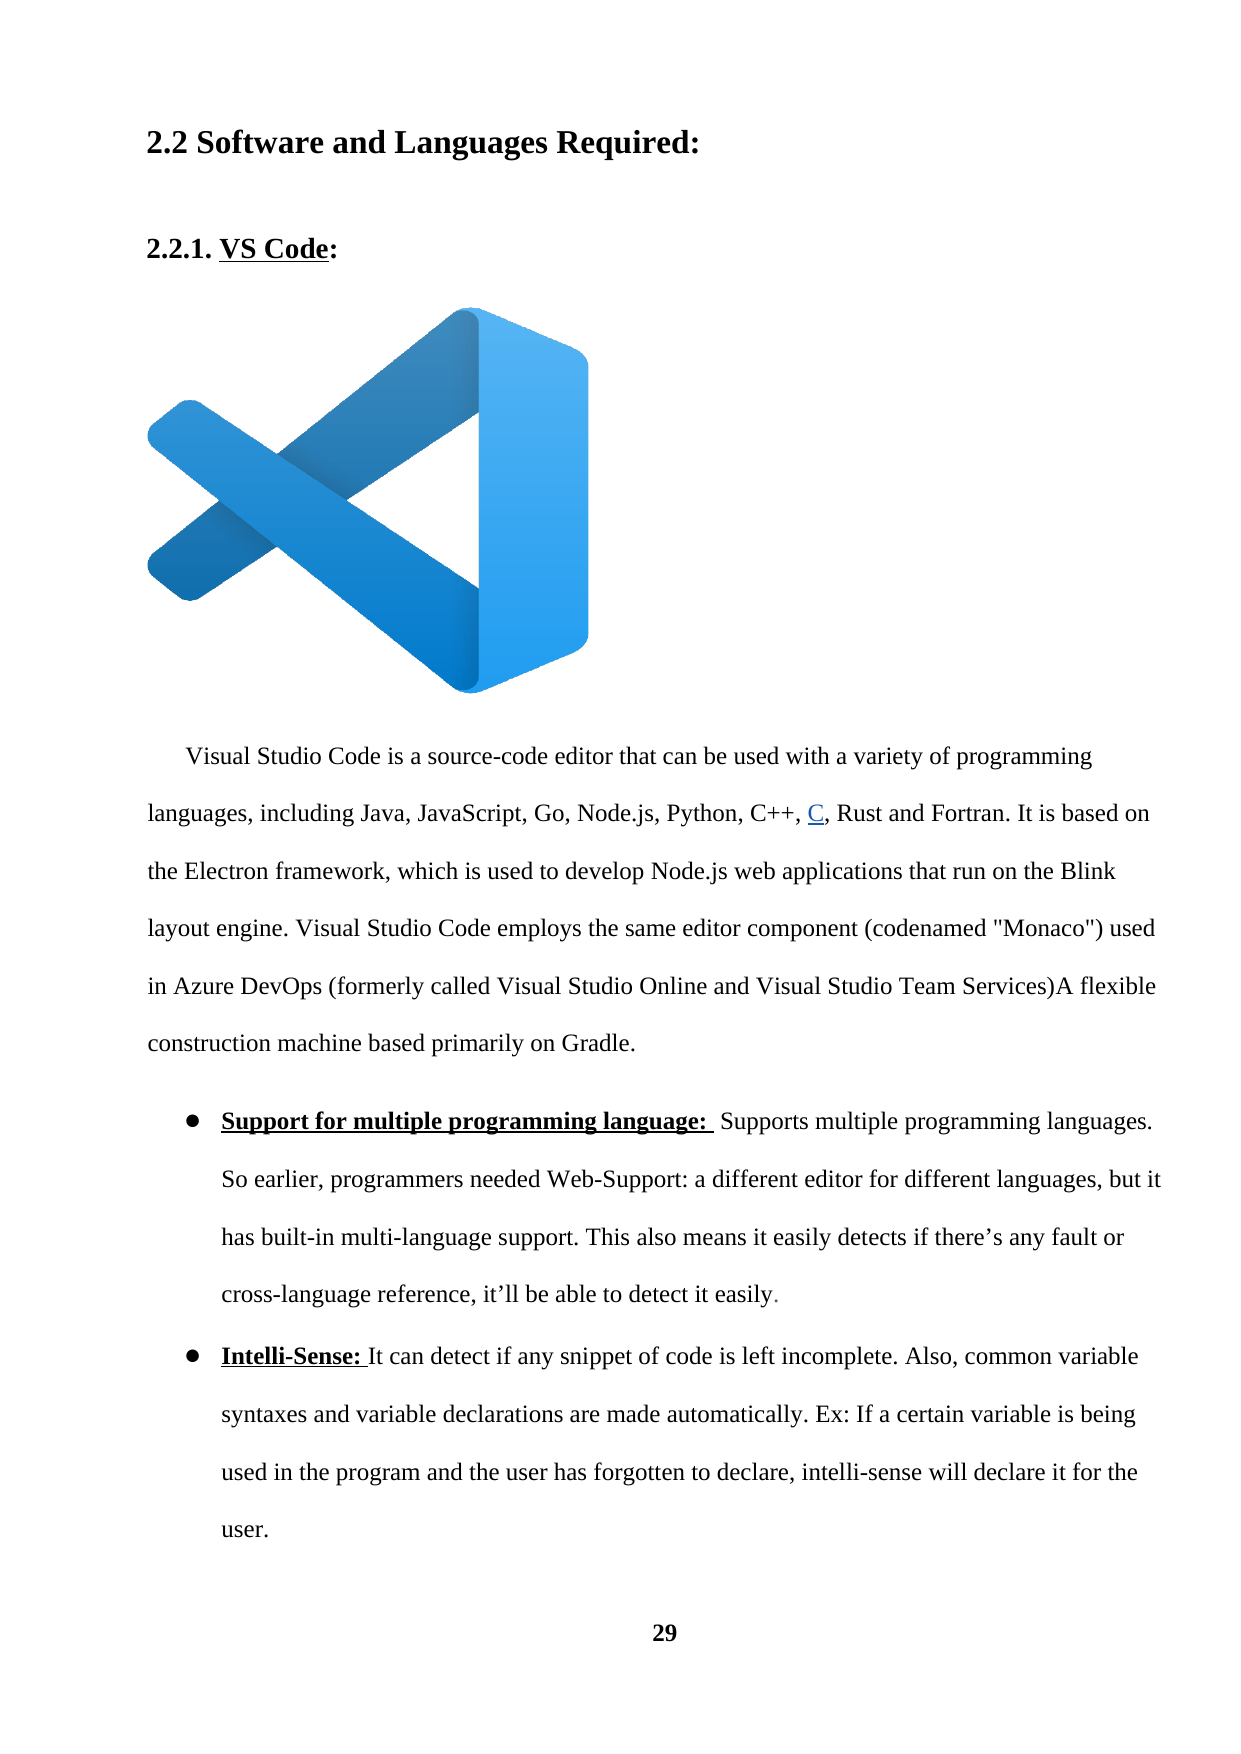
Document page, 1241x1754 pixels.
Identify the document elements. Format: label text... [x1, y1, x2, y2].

subtitle 2.2.1. VS Code: [146, 232, 1217, 265]
list Intelli-Sense: It can detect if any snippet of code is left incomplete. Also, common variable syntaxes and variable declarations are made automatically. Ex: If a certain variable is being used in the program and the user has forgotten to declare, intelli-sense will declare it for the user. [184, 1337, 1181, 1543]
subtitle 2.2 Software and Languages Required: [146, 123, 1217, 161]
list Support for multiple programming language: Supports multiple programming languages. So earlier, programmers needed Web-Support: a different editor for different languages, but it has built-in multi-language support. This also means it easily detects if there’s any fault or cross-language reference, it’ll be able to detect it easily. [184, 1102, 1181, 1308]
text Visual Studio Code is a source-code editor that can be used with a variety of programming languages, including Java, JavaScript, Go, Node.js, Python, C++, C, Rust and Fortran. It is based on the Electron framework, which is used to develop Node.js web applications that run on the Blink layout engine. Visual Studio Code employs the same editor component (codenamed "Monaco") used in Azure DevOps (formerly called Visual Studio Online and Visual Studio Team Services)A flexible construction machine based primarily on Gradle. [146, 741, 1181, 1057]
picture [147, 306, 589, 694]
